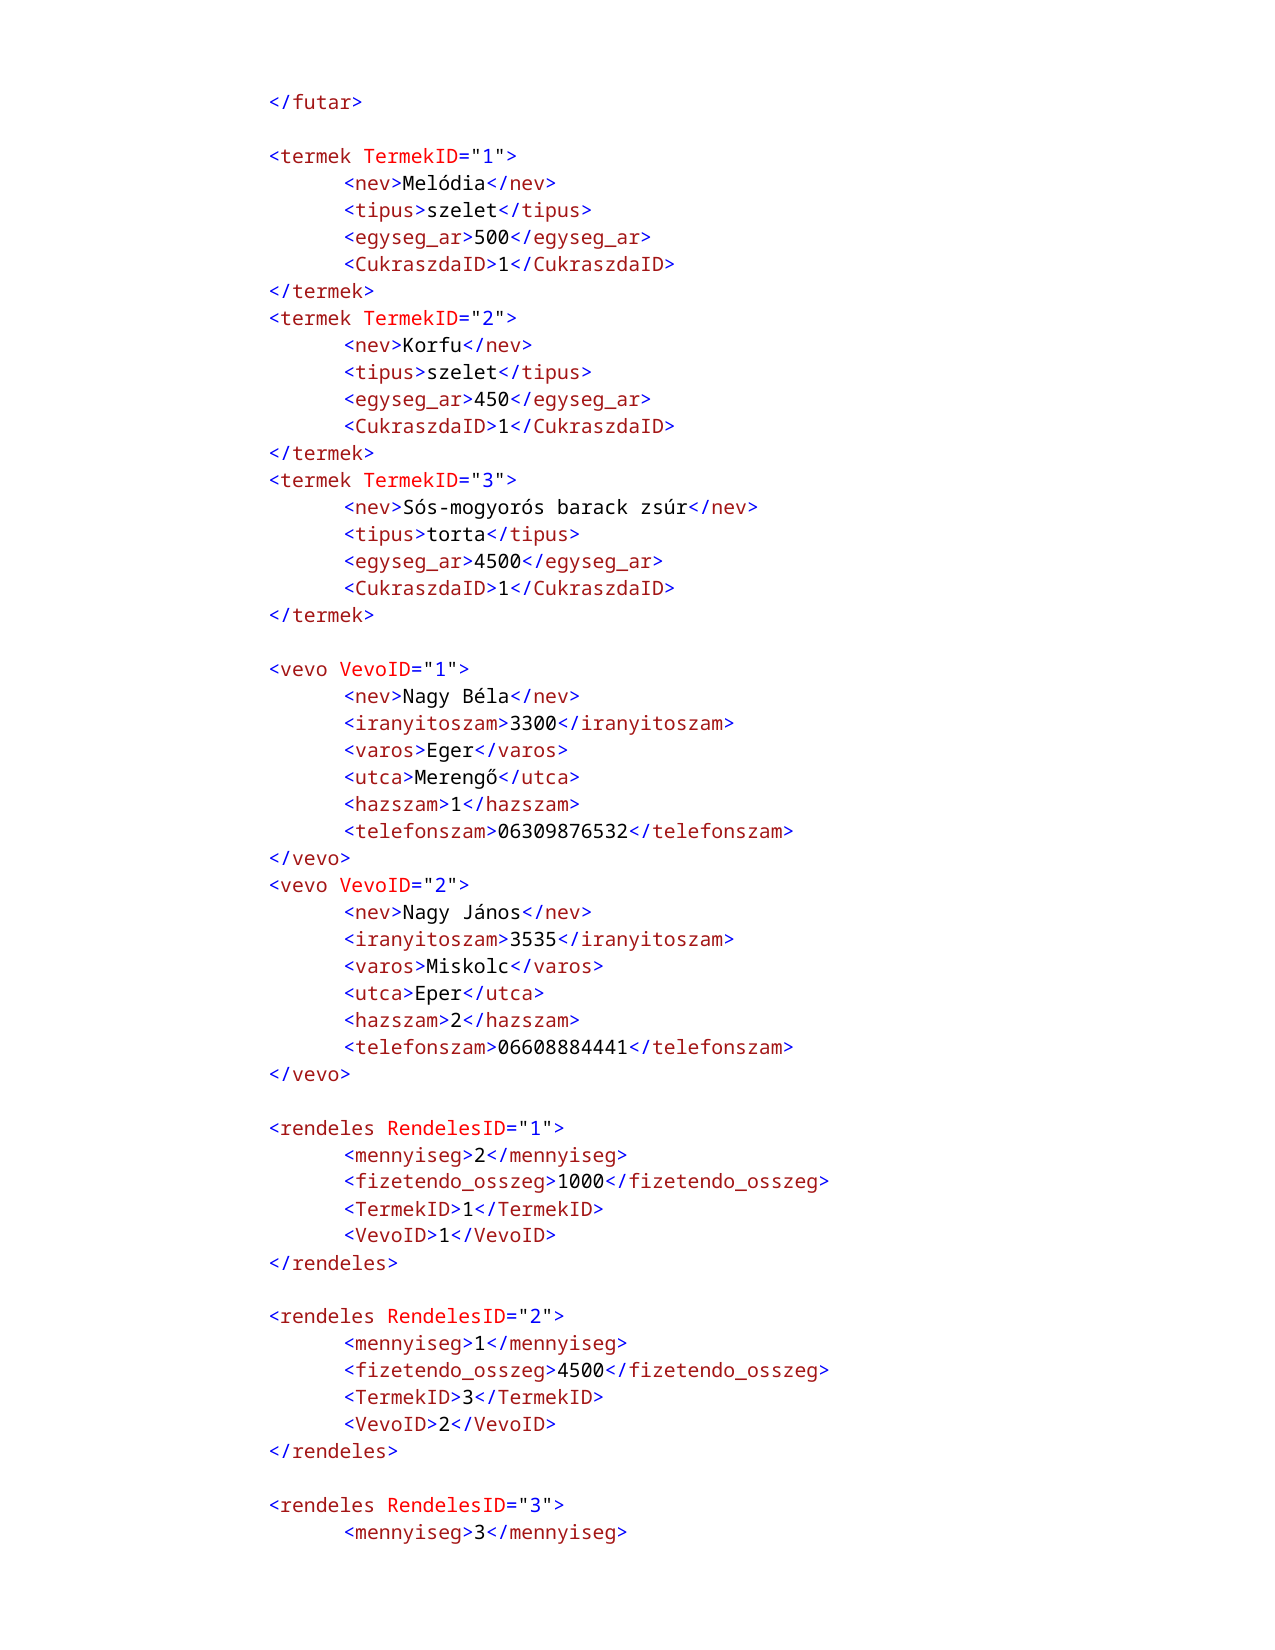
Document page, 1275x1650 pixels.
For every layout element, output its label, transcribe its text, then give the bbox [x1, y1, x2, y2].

text <termek TermekID="3"> [118, 466, 1157, 493]
text <CukraszdaID>1</CukraszdaID> [118, 574, 1157, 601]
text <utca>Eper</utca> [118, 979, 1157, 1006]
text </futar> [118, 89, 1157, 116]
text <rendeles RendelesID="1"> [118, 1114, 1157, 1141]
text <telefonszam>06608884441</telefonszam> [118, 1033, 1157, 1060]
text </rendeles> [118, 1249, 1157, 1276]
text </vevo> [118, 844, 1157, 871]
text <iranyitoszam>3535</iranyitoszam> [118, 925, 1157, 952]
text <mennyiseg>2</mennyiseg> [118, 1141, 1157, 1168]
text <varos>Eger</varos> [118, 736, 1157, 763]
text <termek TermekID="2"> [118, 304, 1157, 331]
text <egyseg_ar>4500</egyseg_ar> [118, 547, 1157, 574]
text <hazszam>2</hazszam> [118, 1006, 1157, 1033]
text <rendeles RendelesID="3"> [118, 1492, 1157, 1518]
text <iranyitoszam>3300</iranyitoszam> [118, 709, 1157, 736]
text <fizetendo_osszeg>1000</fizetendo_osszeg> [118, 1168, 1157, 1195]
text <nev>Nagy János</nev> [118, 898, 1157, 925]
text <rendeles RendelesID="2"> [118, 1303, 1157, 1330]
text <nev>Nagy Béla</nev> [118, 682, 1157, 709]
text <tipus>szelet</tipus> [118, 358, 1157, 385]
text </vevo> [118, 1060, 1157, 1087]
text <varos>Miskolc</varos> [118, 952, 1157, 979]
text </termek> [118, 601, 1157, 628]
text <tipus>torta</tipus> [118, 520, 1157, 547]
text <egyseg_ar>500</egyseg_ar> [118, 223, 1157, 251]
text <egyseg_ar>450</egyseg_ar> [118, 385, 1157, 412]
text </termek> [118, 277, 1157, 304]
text <mennyiseg>3</mennyiseg> [118, 1518, 1157, 1546]
text <nev>Sós-mogyorós barack zsúr</nev> [118, 493, 1157, 520]
text <nev>Korfu</nev> [118, 331, 1157, 358]
text <utca>Merengő</utca> [118, 763, 1157, 790]
text <tipus>szelet</tipus> [118, 197, 1157, 223]
text <VevoID>2</VevoID> [118, 1411, 1157, 1438]
text <hazszam>1</hazszam> [118, 790, 1157, 817]
text <vevo VevoID="1"> [118, 655, 1157, 682]
text <CukraszdaID>1</CukraszdaID> [118, 251, 1157, 277]
text </termek> [118, 439, 1157, 466]
text <CukraszdaID>1</CukraszdaID> [118, 412, 1157, 439]
text <mennyiseg>1</mennyiseg> [118, 1330, 1157, 1357]
text <telefonszam>06309876532</telefonszam> [118, 817, 1157, 844]
text <vevo VevoID="2"> [118, 871, 1157, 898]
text <termek TermekID="1"> [118, 143, 1157, 169]
text <TermekID>3</TermekID> [118, 1384, 1157, 1411]
text </rendeles> [118, 1438, 1157, 1464]
text <TermekID>1</TermekID> [118, 1195, 1157, 1222]
text <VevoID>1</VevoID> [118, 1222, 1157, 1249]
text <nev>Melódia</nev> [118, 169, 1157, 197]
text <fizetendo_osszeg>4500</fizetendo_osszeg> [118, 1357, 1157, 1384]
